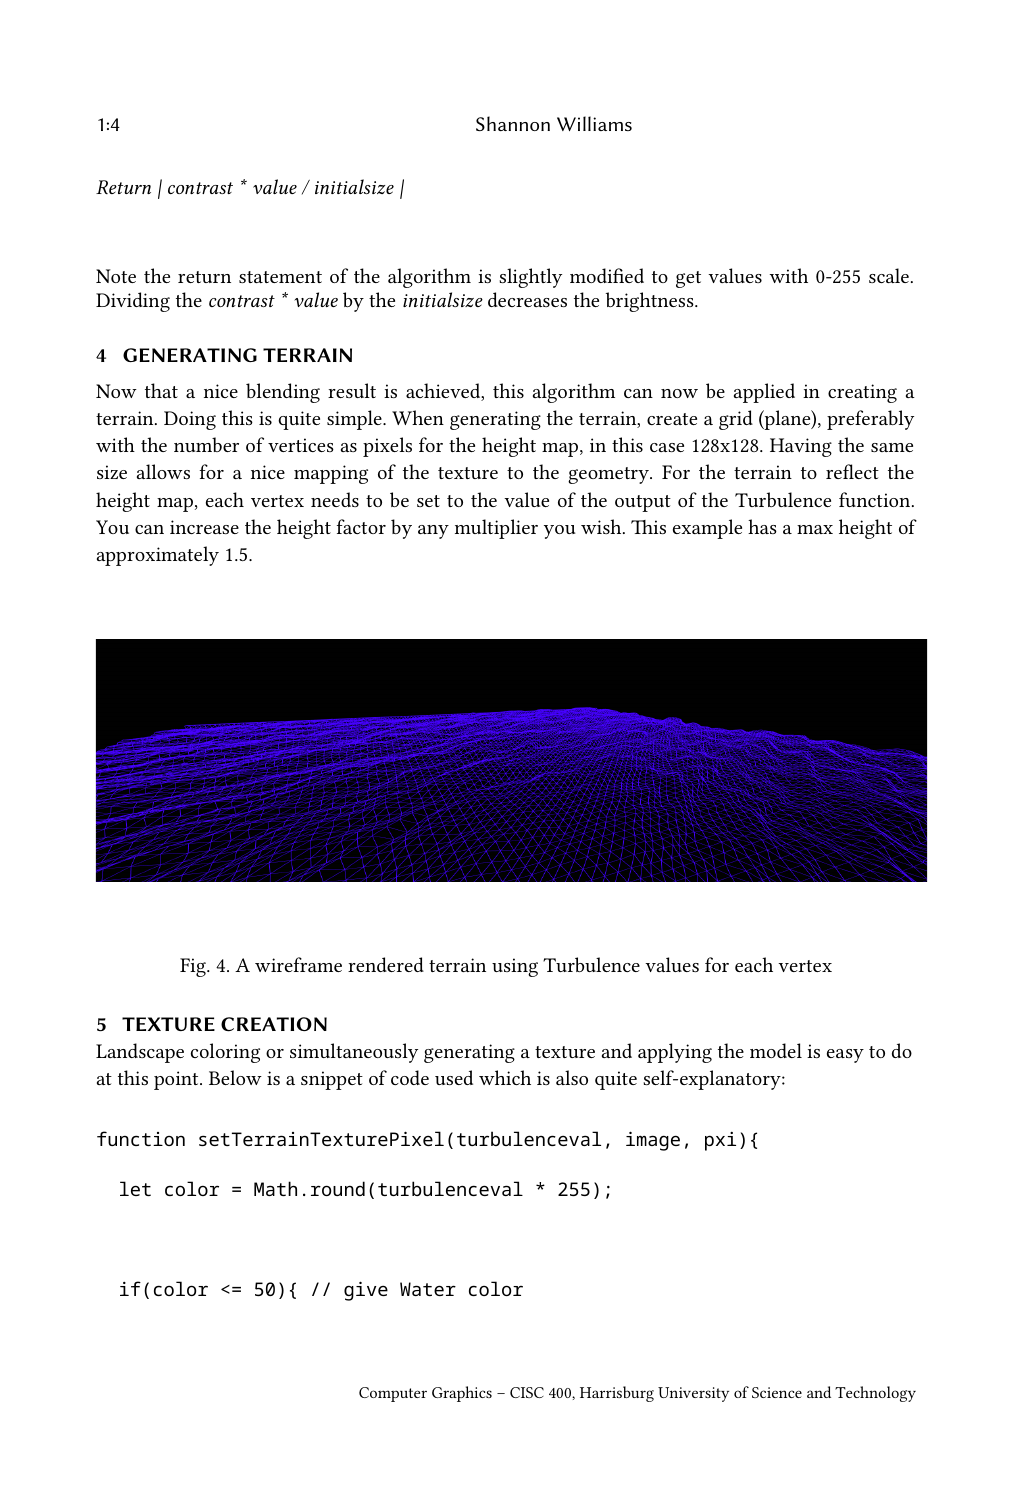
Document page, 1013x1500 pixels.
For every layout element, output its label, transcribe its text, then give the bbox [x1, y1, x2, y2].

text function setTerrainTexturePixel(turbulenceval, image, pxi){ [96, 1126, 917, 1151]
text Landscape coloring or simultaneously generating a texture and applying the model is easy to do at this point. Below is a snippet of code used which is also quite self-explanatory: [96, 1040, 917, 1091]
text if(color <= 50){ // give Water color [96, 1276, 917, 1302]
text 5 TEXTURE CREATION [96, 1013, 917, 1036]
text Now that a nice blending result is achieved, this algorithm can now be applied in creating a terrain. Doing this is quite simple. When generating the terrain, create a grid (plane), preferably with the number of vertices as pixels for the height map, in this case 128x128. Having the same size allows for a nice mapping of the texture to the geometry. For the terrain to reflect the height map, each vertex needs to be set to the value of the output of the Turbulence function. You can increase the height factor by any multiplier you wish. This example has a max height of approximately 1.5. [96, 379, 917, 567]
text Return | contrast * value / initialsize | [96, 176, 917, 199]
text 4 GENERATING TERRAIN [96, 344, 917, 367]
text Fig. 4. A wireframe rendered terrain using Turbulence values for each vertex [96, 954, 917, 978]
text Note the return statement of the algorithm is slightly modified to get values with 0-255 scale. Dividing the contrast * value by the initialsize decreases the brightness. [96, 265, 917, 312]
picture [95, 639, 928, 882]
text let color = Math.round(turbulenceval * 255); [96, 1176, 917, 1202]
